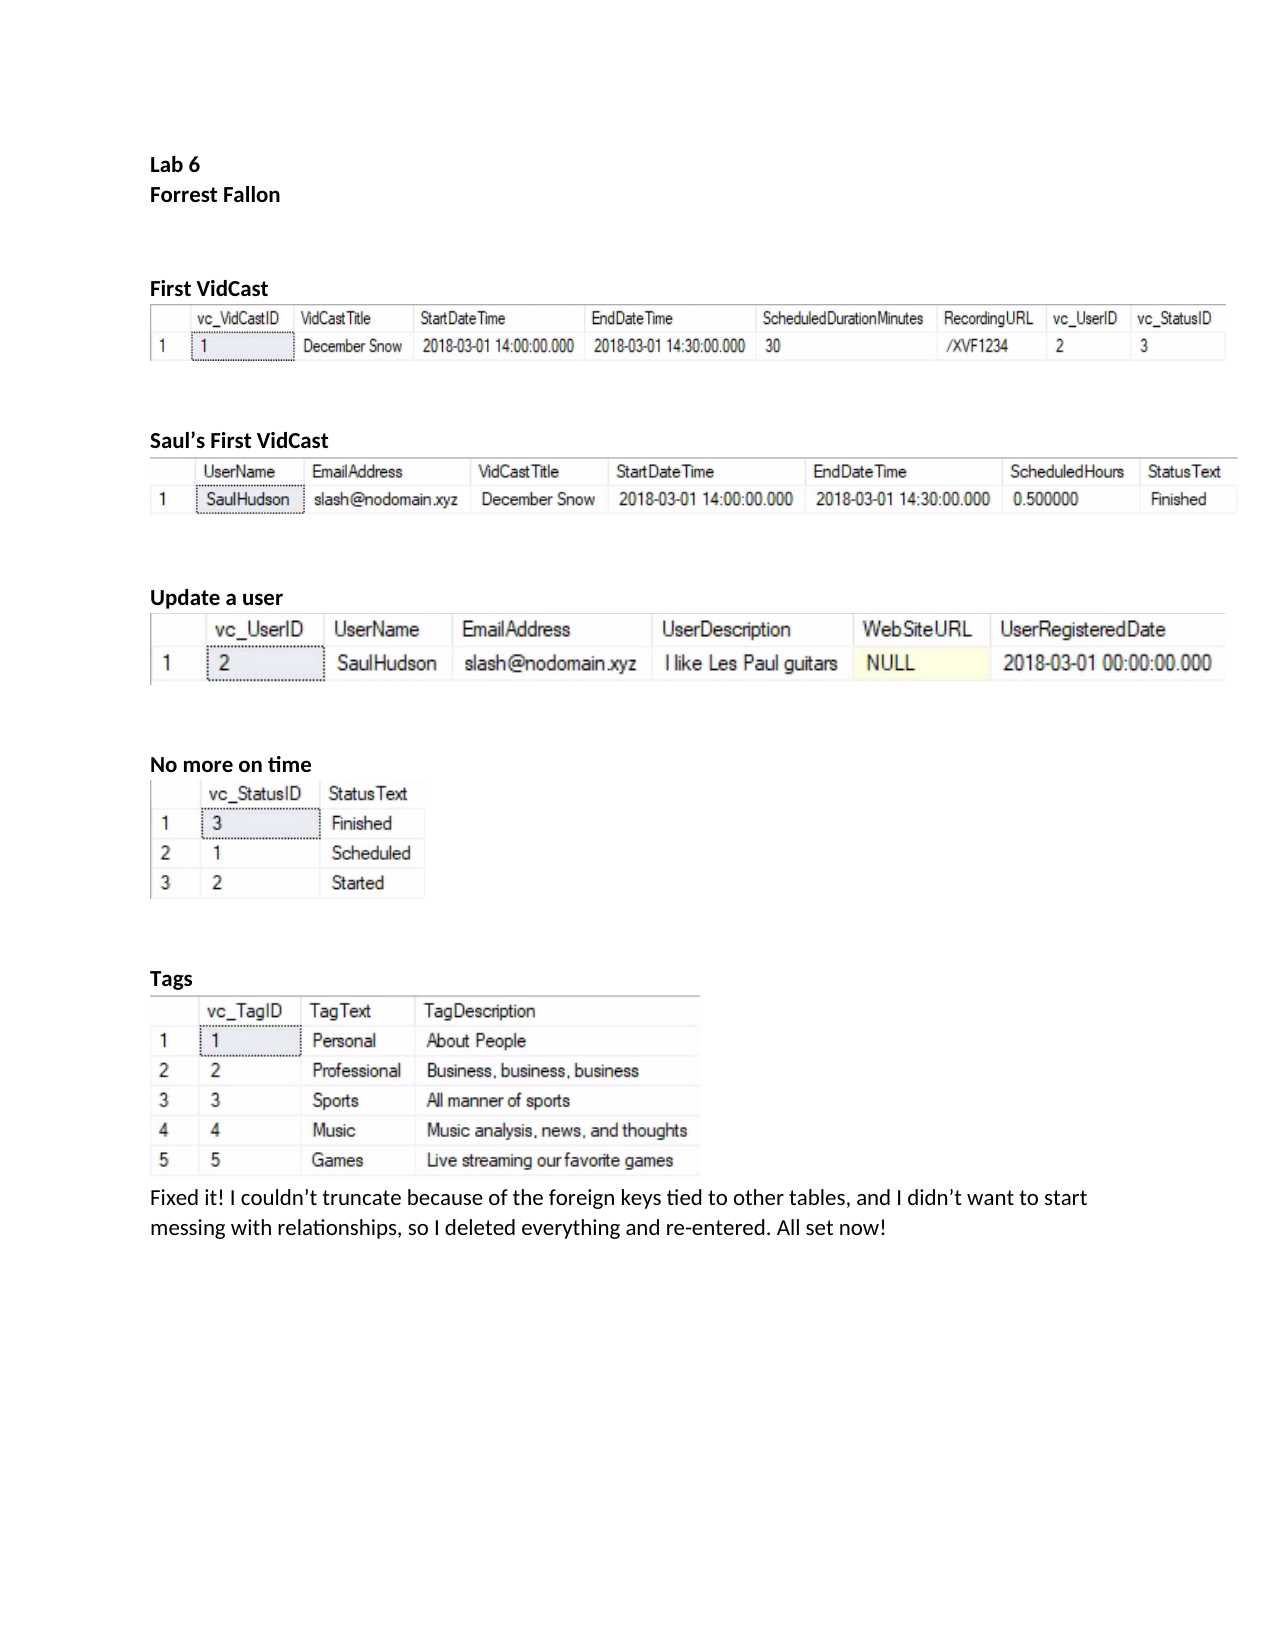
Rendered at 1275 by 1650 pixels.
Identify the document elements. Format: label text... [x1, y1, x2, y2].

picture [150, 456, 1238, 517]
picture [150, 613, 1225, 685]
text Update a user [150, 583, 1125, 613]
picture [150, 780, 426, 899]
text Saul’s First VidCast [150, 426, 1125, 456]
text No more on time [150, 750, 1125, 899]
text First VidCast [150, 274, 1125, 304]
picture [150, 994, 700, 1181]
picture [150, 304, 1226, 361]
text Lab 6 Forrest Fallon [150, 150, 1125, 208]
